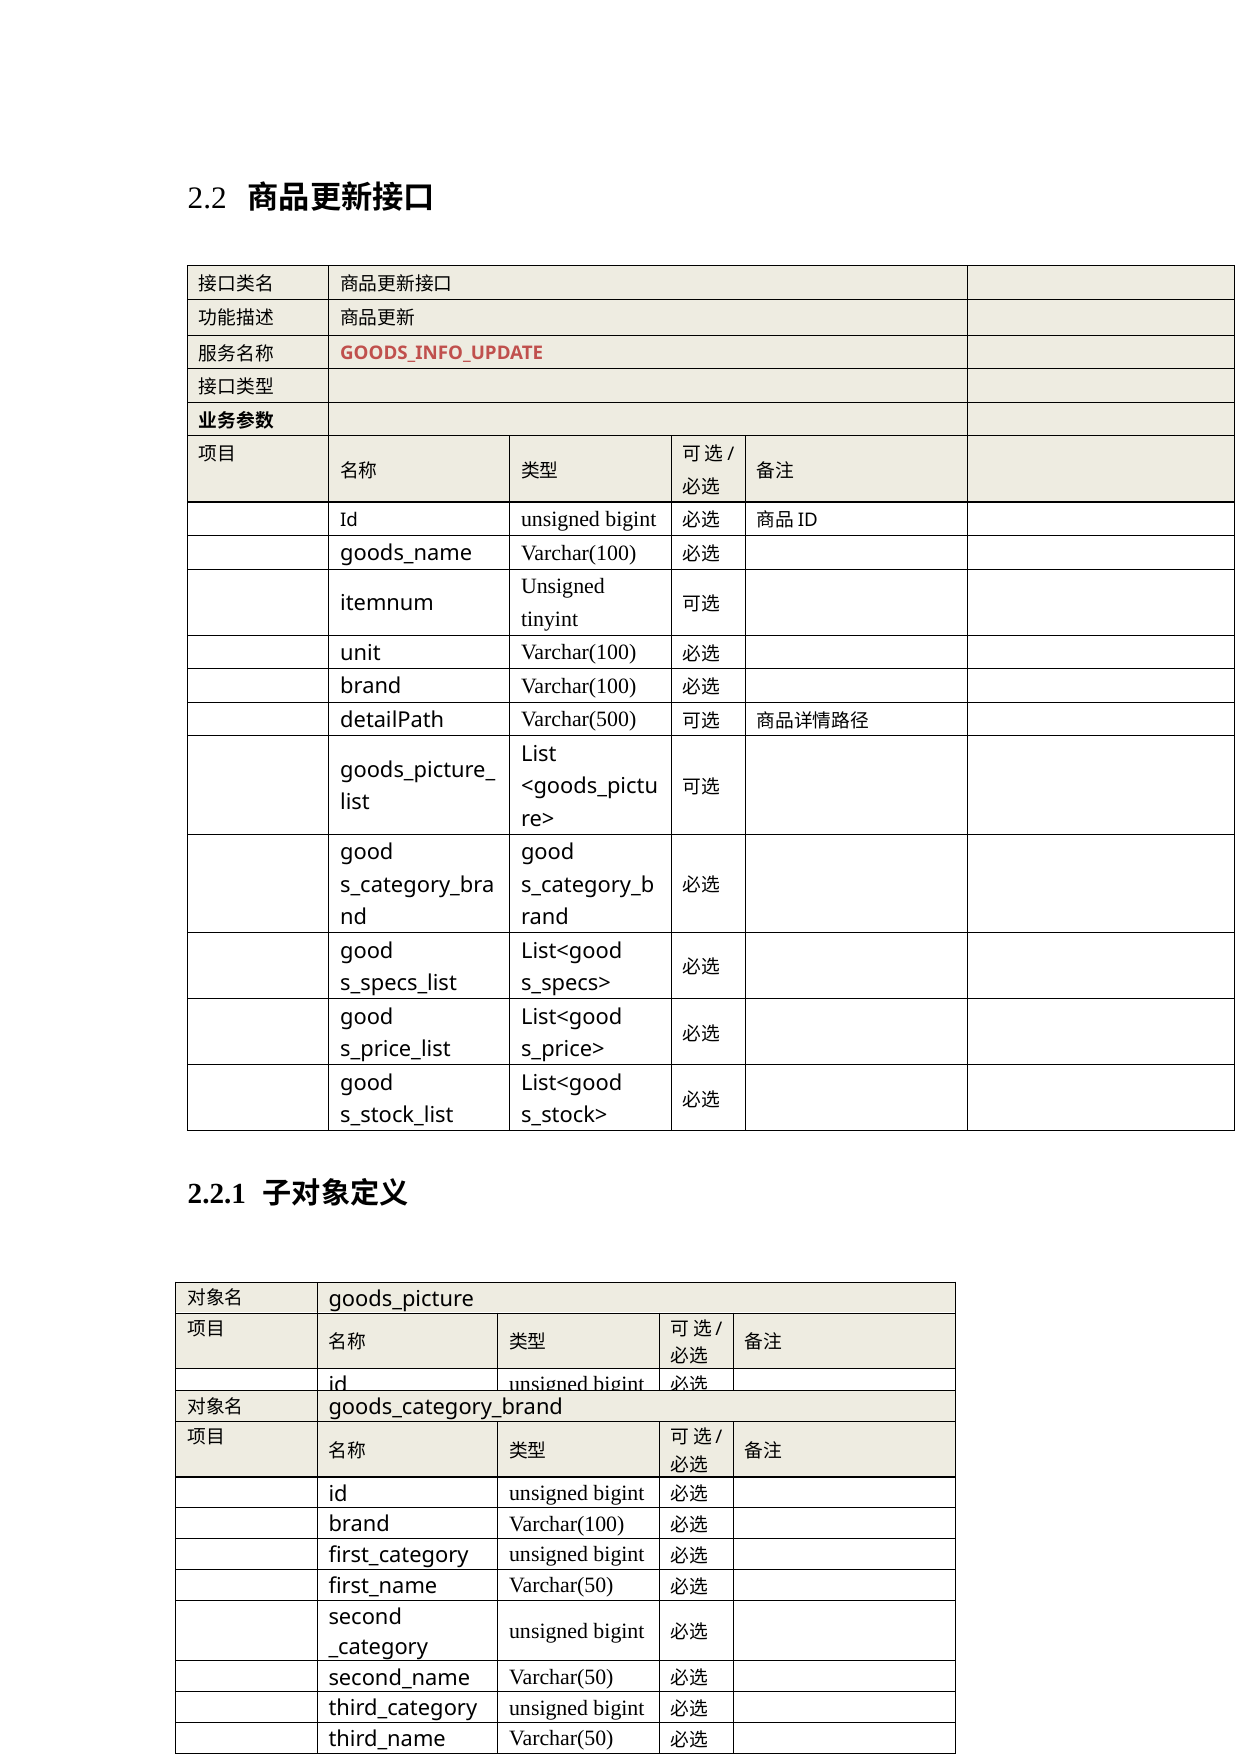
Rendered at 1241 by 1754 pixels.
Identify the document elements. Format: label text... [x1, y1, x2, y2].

table_cell 可选 [672, 703, 745, 735]
table_cell [734, 1692, 955, 1722]
table_cell 必选 [660, 1478, 733, 1507]
table_cell 必选 [660, 1661, 733, 1691]
table_cell 必选 [672, 933, 745, 998]
table_cell [746, 636, 967, 668]
table_cell [188, 835, 328, 932]
table_cell 必选 [660, 1369, 733, 1390]
table_cell [746, 536, 967, 568]
table_header goods_category_brand [318, 1391, 955, 1421]
table_cell List<goods_specs> [510, 933, 671, 998]
table_cell [734, 1539, 955, 1569]
table_cell [734, 1369, 955, 1390]
table_cell [746, 999, 967, 1064]
table_cell second_category [318, 1601, 497, 1660]
table_cell 服务名称 [188, 336, 328, 368]
subtitle 子对象定义 [187, 1158, 1053, 1223]
table_cell 必选 [660, 1539, 733, 1569]
table_cell 类型 [510, 436, 671, 501]
table_cell [176, 1723, 317, 1753]
table_cell [734, 1723, 955, 1753]
table_cell 必选 [672, 503, 745, 535]
table_cell 备注 [734, 1314, 955, 1368]
table_cell Unsigned tinyint [510, 570, 671, 634]
table_cell 备注 [746, 436, 967, 501]
table_cell unsigned bigint [498, 1539, 659, 1569]
table_cell goods_category_brand [510, 835, 671, 932]
table_cell [329, 369, 967, 402]
table_cell 可选/必选 [660, 1422, 733, 1476]
table_cell [188, 536, 328, 568]
table_cell unit [329, 636, 509, 668]
table_cell [734, 1601, 955, 1660]
table_cell [188, 736, 328, 834]
table_cell second_name [318, 1661, 497, 1691]
table_cell 必选 [660, 1723, 733, 1753]
table_cell [746, 835, 967, 932]
table_header goods_picture [318, 1283, 955, 1312]
table_cell [176, 1570, 317, 1600]
table_cell [734, 1570, 955, 1600]
table_cell 类型 [498, 1422, 659, 1476]
table_header [968, 266, 1234, 299]
table_cell unsigned bigint [498, 1369, 659, 1390]
table_cell [188, 933, 328, 998]
table_cell List<goods_picture> [510, 736, 671, 834]
table_cell Varchar(100) [510, 536, 671, 568]
table_cell Varchar(50) [498, 1723, 659, 1753]
table_cell [968, 1065, 1234, 1130]
table_cell [176, 1539, 317, 1569]
table_cell [746, 1065, 967, 1130]
table_cell brand [318, 1508, 497, 1538]
table_cell itemnum [329, 570, 509, 634]
table_cell 项目 [188, 436, 328, 501]
table_cell 名称 [329, 436, 509, 501]
table_cell [968, 436, 1234, 501]
table_cell [176, 1508, 317, 1538]
table_cell Varchar(50) [498, 1570, 659, 1600]
table_cell [176, 1369, 317, 1390]
table_cell goods_picture_list [329, 736, 509, 834]
table_cell 项目 [176, 1422, 317, 1476]
table_cell List<goods_stock> [510, 1065, 671, 1130]
table_cell [968, 636, 1234, 668]
table_cell [734, 1508, 955, 1538]
table_cell 名称 [318, 1314, 497, 1368]
table_cell detailPath [329, 703, 509, 735]
table_cell 接口类型 [188, 369, 328, 402]
table_cell Varchar(50) [498, 1661, 659, 1691]
table_cell 必选 [660, 1508, 733, 1538]
table_cell goods_specs_list [329, 933, 509, 998]
table_cell [329, 403, 967, 435]
table_cell [968, 369, 1234, 402]
table_cell unsigned bigint [498, 1478, 659, 1507]
table_cell [734, 1478, 955, 1507]
table_cell Varchar(500) [510, 703, 671, 735]
table_cell 商品详情路径 [746, 703, 967, 735]
table_cell [968, 736, 1234, 834]
table_cell Id [329, 503, 509, 535]
table_cell 备注 [734, 1422, 955, 1476]
table_cell 必选 [660, 1601, 733, 1660]
table_cell [176, 1661, 317, 1691]
table_cell 可选 [672, 736, 745, 834]
table_cell first_category [318, 1539, 497, 1569]
table_cell [188, 999, 328, 1064]
table_cell id [318, 1478, 497, 1507]
table_cell 必选 [660, 1570, 733, 1600]
table_cell 名称 [318, 1422, 497, 1476]
table_cell 可选/必选 [672, 436, 745, 501]
table_header 商品更新接口 [329, 266, 967, 299]
table_cell Varchar(100) [498, 1508, 659, 1538]
table_cell 必选 [672, 999, 745, 1064]
table_cell [968, 300, 1234, 335]
table_cell goods_name [329, 536, 509, 568]
table_cell [746, 933, 967, 998]
table_cell goods_price_list [329, 999, 509, 1064]
table_cell [968, 999, 1234, 1064]
table_cell [968, 503, 1234, 535]
table_cell 商品更新 [329, 300, 967, 335]
table_cell 可选/必选 [660, 1314, 733, 1368]
table_cell third_name [318, 1723, 497, 1753]
table_cell 项目 [176, 1314, 317, 1368]
table_cell 必选 [660, 1692, 733, 1722]
table_cell [968, 703, 1234, 735]
table_header 对象名 [176, 1283, 317, 1312]
table_cell [188, 636, 328, 668]
table_cell [188, 503, 328, 535]
table_cell [188, 1065, 328, 1130]
table_cell [968, 570, 1234, 634]
table_cell 类型 [498, 1314, 659, 1368]
table_cell [968, 336, 1234, 368]
table_cell goods_category_brand [329, 835, 509, 932]
table_cell [734, 1661, 955, 1691]
table_cell [968, 403, 1234, 435]
subtitle 商品更新接口 [187, 162, 1053, 227]
table_cell third_category [318, 1692, 497, 1722]
table_cell 必选 [672, 636, 745, 668]
table_header 接口类名 [188, 266, 328, 299]
table_header 对象名 [176, 1391, 317, 1421]
table_cell 可选 [672, 570, 745, 634]
table_cell Varchar(100) [510, 636, 671, 668]
table_cell first_name [318, 1570, 497, 1600]
table_cell List<goods_price> [510, 999, 671, 1064]
table_cell GOODS_INFO_UPDATE [329, 336, 967, 368]
table_cell [746, 736, 967, 834]
table_cell [968, 536, 1234, 568]
table_cell [746, 669, 967, 702]
table_cell 必选 [672, 1065, 745, 1130]
table_cell 必选 [672, 669, 745, 702]
table_cell [176, 1692, 317, 1722]
table_cell 商品ID [746, 503, 967, 535]
table_cell [968, 933, 1234, 998]
table_cell [176, 1478, 317, 1507]
table_cell brand [329, 669, 509, 702]
table_cell goods_stock_list [329, 1065, 509, 1130]
table_cell [188, 570, 328, 634]
table_cell [968, 835, 1234, 932]
table_cell 业务参数 [188, 403, 328, 435]
table_cell [176, 1601, 317, 1660]
table_cell [188, 703, 328, 735]
table_cell unsigned bigint [498, 1692, 659, 1722]
table_cell 必选 [672, 536, 745, 568]
table_cell 功能描述 [188, 300, 328, 335]
table_cell 必选 [672, 835, 745, 932]
table_cell id [318, 1369, 497, 1390]
table_cell Varchar(100) [510, 669, 671, 702]
table_cell unsigned bigint [498, 1601, 659, 1660]
table_cell [746, 570, 967, 634]
table_cell unsigned bigint [510, 503, 671, 535]
table_cell [968, 669, 1234, 702]
table_cell [188, 669, 328, 702]
